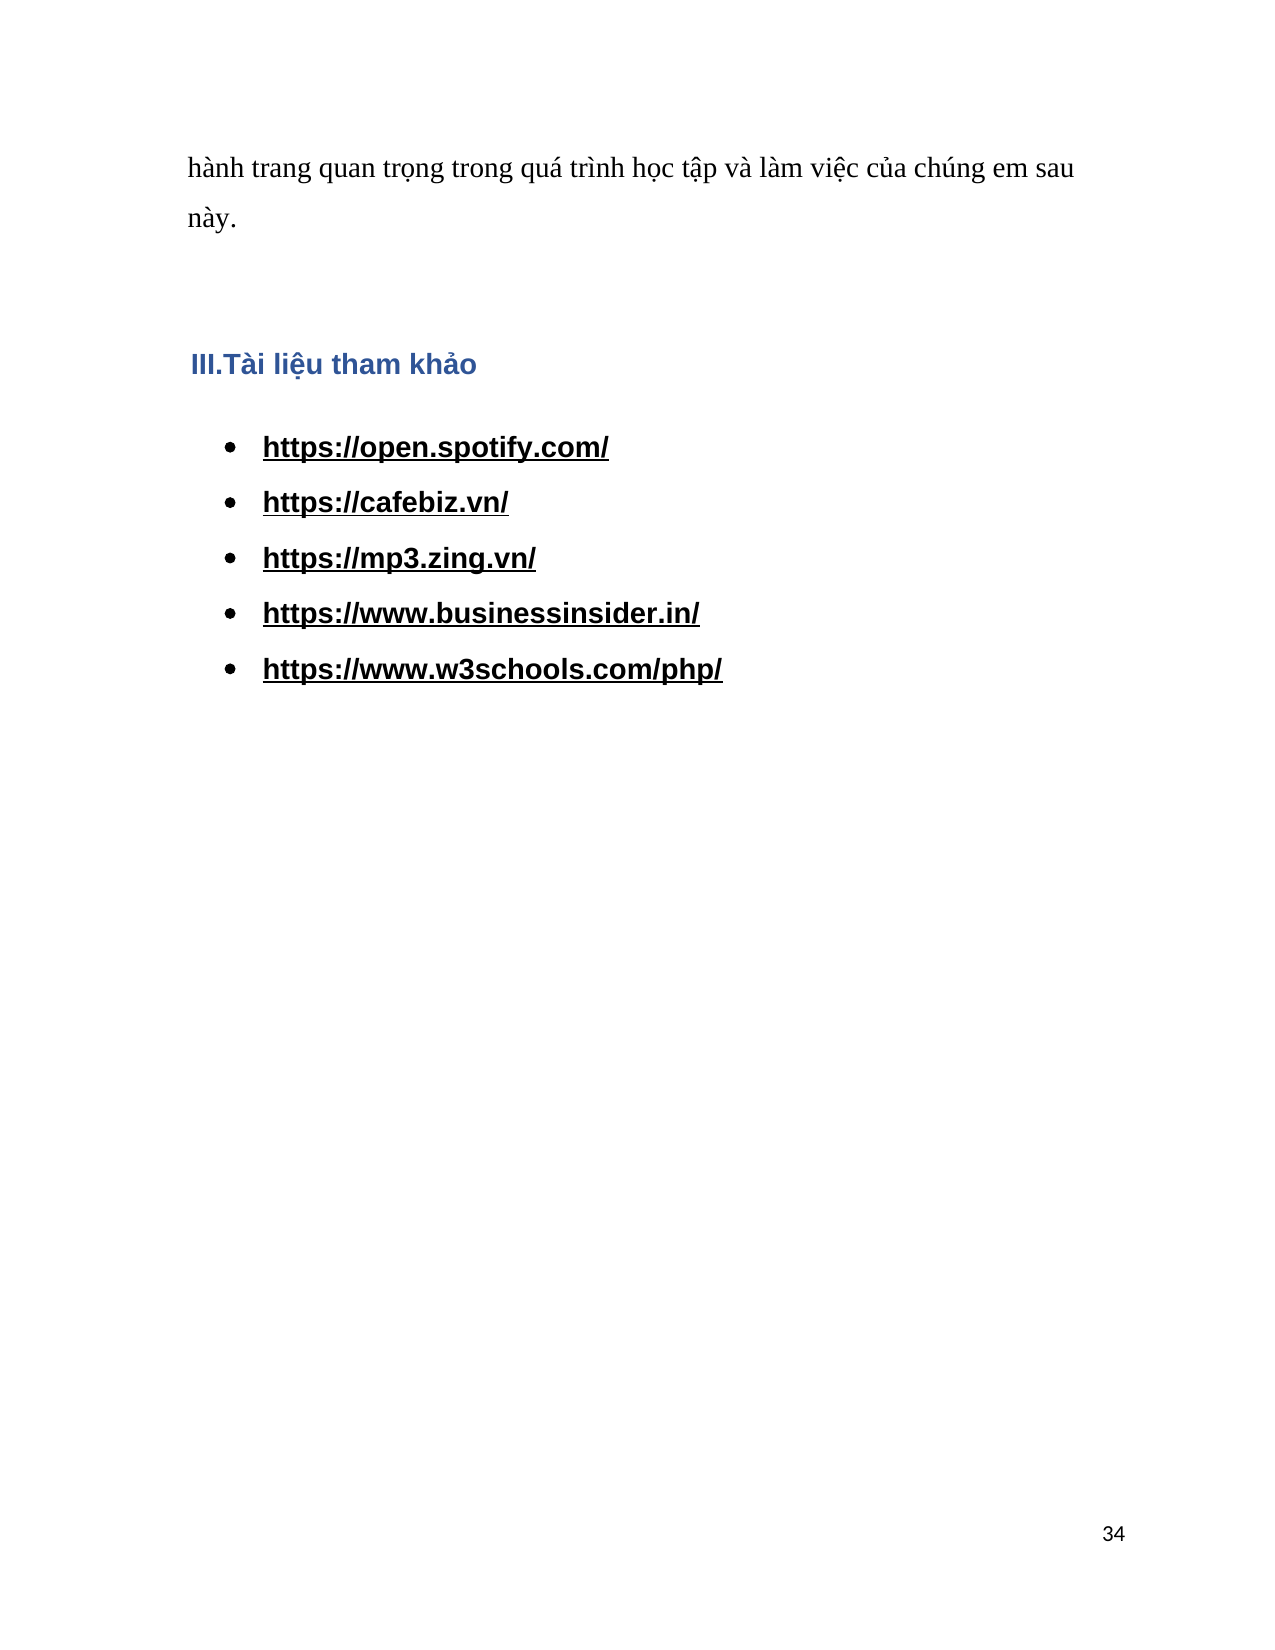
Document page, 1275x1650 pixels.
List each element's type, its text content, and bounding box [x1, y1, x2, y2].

list https://mp3.zing.vn/ [225, 541, 1125, 575]
subtitle III.Tài liệu tham khảo [150, 347, 1125, 381]
list https://www.w3schools.com/php/ [225, 652, 1125, 686]
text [187, 150, 1125, 234]
list https://open.spotify.com/ [225, 430, 1125, 464]
list https://www.businessinsider.in/ [225, 596, 1125, 630]
list https://cafebiz.vn/ [225, 486, 1125, 519]
